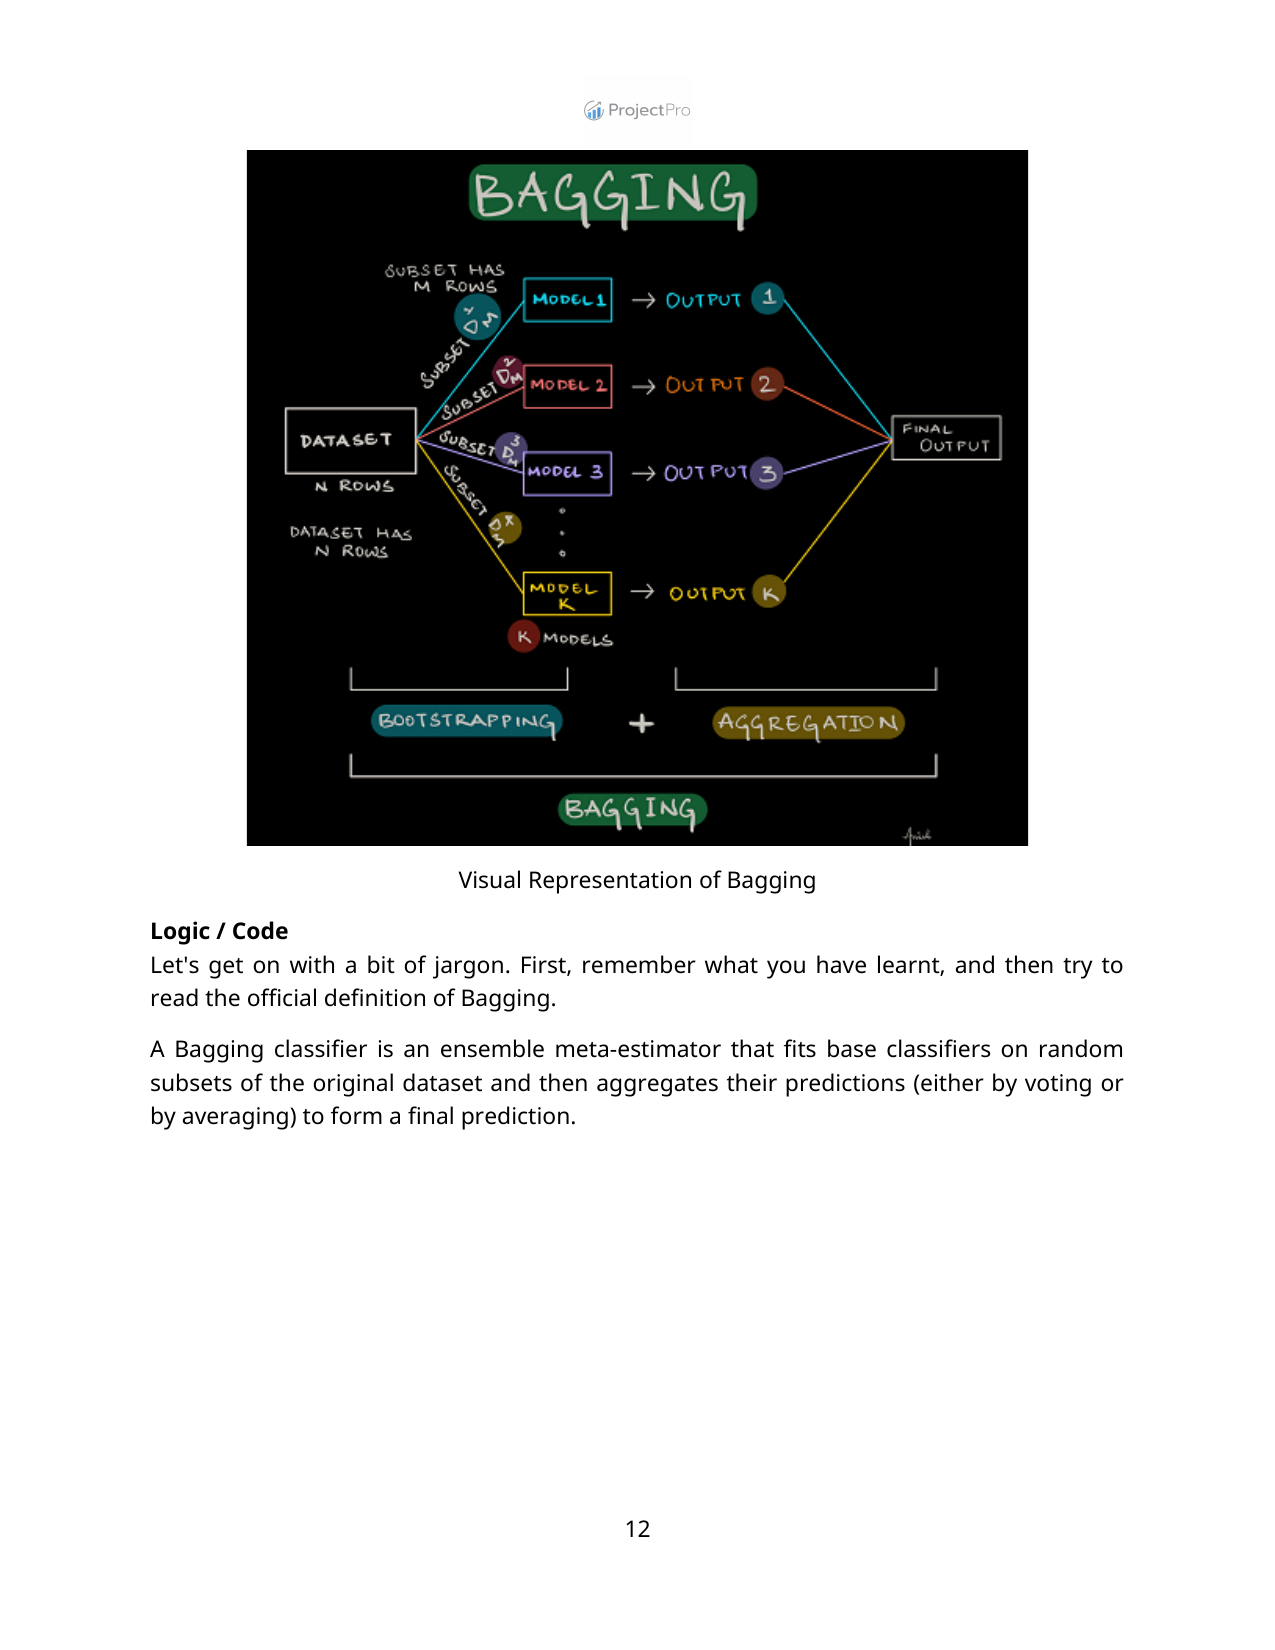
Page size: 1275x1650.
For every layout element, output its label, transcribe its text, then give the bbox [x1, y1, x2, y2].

picture [246, 150, 1029, 846]
text Visual Representation of Bagging [150, 864, 1125, 896]
picture [582, 75, 693, 149]
text A Bagging classifier is an ensemble meta-estimator that fits base classifiers on random subsets of the original dataset and then aggregates their predictions (either by voting or by averaging) to form a final prediction. [150, 1033, 1125, 1132]
text Logic / Code Let's get on with a bit of jargon. First, remember what you have learnt, and then try to read the official definition of Bagging. [150, 915, 1125, 1014]
